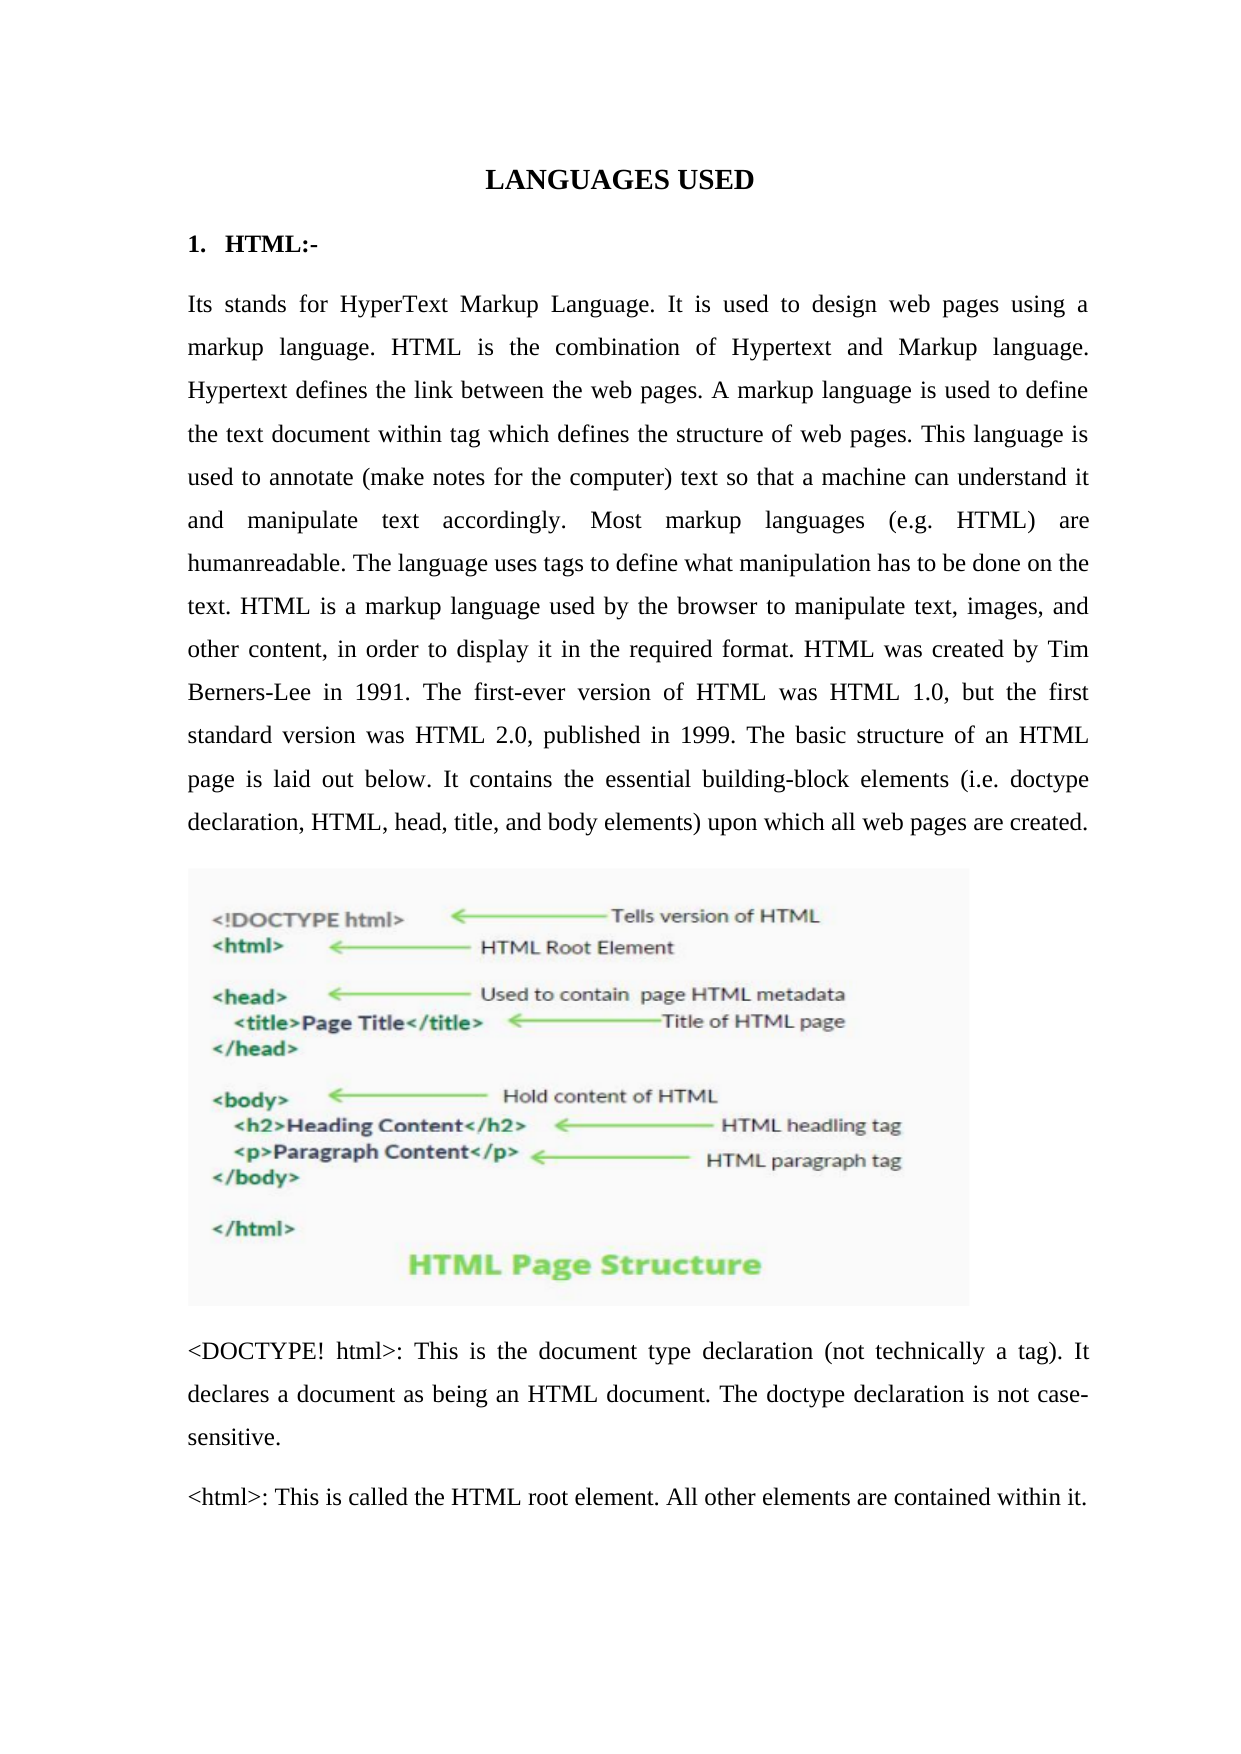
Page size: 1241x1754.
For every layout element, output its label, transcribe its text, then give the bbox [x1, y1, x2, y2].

list HTML:- [187, 229, 1090, 258]
text <html>: This is called the HTML root element. All other elements are contained within it. [187, 1482, 1090, 1511]
text Its stands for HyperText Markup Language. It is used to design web pages using a markup language. HTML is the combination of Hypertext and Markup language. Hypertext defines the link between the web pages. A markup language is used to define the text document within tag which defines the structure of web pages. This language is used to annotate (make notes for the computer) text so that a machine can understand it and manipulate text accordingly. Most markup languages (e.g. HTML) are humanreadable. The language uses tags to define what manipulation has to be done on the text. HTML is a markup language used by the browser to manipulate text, images, and other content, in order to display it in the required format. HTML was created by Tim Berners-Lee in 1991. The first-ever version of HTML was HTML 1.0, but the first standard version was HTML 2.0, published in 1999. The basic structure of an HTML page is laid out below. It contains the essential building-block elements (i.e. doctype declaration, HTML, head, title, and body elements) upon which all web pages are created. [187, 289, 1090, 836]
text LANGUAGES USED [150, 162, 1090, 196]
text <DOCTYPE! html>: This is the document type declaration (not technically a tag). It declares a document as being an HTML document. The doctype declaration is not case- sensitive. [187, 1336, 1090, 1451]
